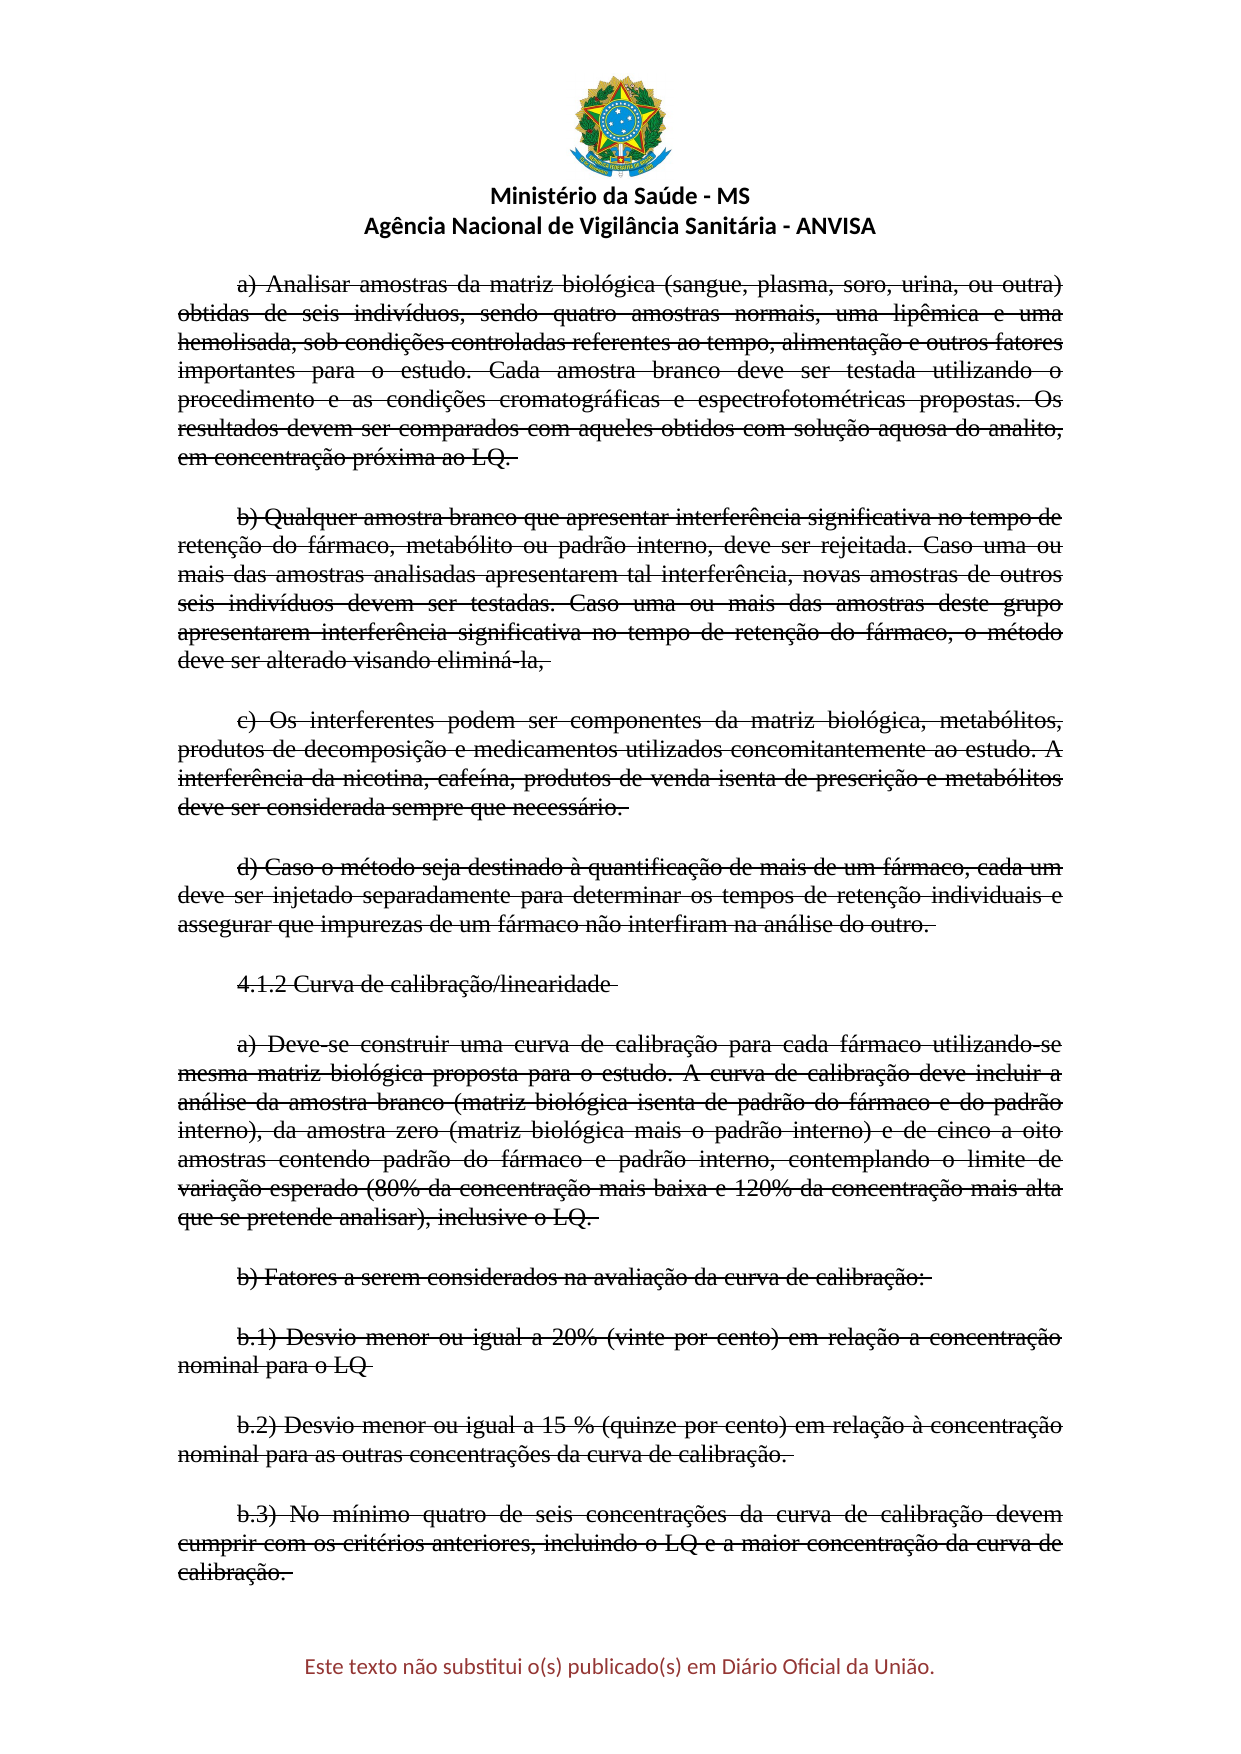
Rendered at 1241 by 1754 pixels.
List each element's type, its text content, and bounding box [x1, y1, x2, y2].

text b) Qualquer amostra branco que apresentar interferência significativa no tempo de retenção do fármaco, metabólito ou padrão interno, deve ser rejeitada. Caso uma ou mais das amostras analisadas apresentarem tal interferência, novas amostras de outros seis indivíduos devem ser testadas. Caso uma ou mais das amostras deste grupo apresentarem interferência significativa no tempo de retenção do fármaco, o método deve ser alterado visando eliminá-la, [177, 633, 1063, 674]
text b) Fatores a serem considerados na avaliação da curva de calibração: [177, 1262, 1063, 1290]
text b.1) Desvio menor ou igual a 20% (vinte por cento) em relação a concentração nominal para o LQ [177, 1322, 1063, 1379]
text b.2) Desvio menor ou igual a 15 % (quinze por cento) em relação à concentração nominal para as outras concentrações da curva de calibração. [177, 1410, 1063, 1468]
text a) Deve-se construir uma curva de calibração para cada fármaco utilizando-se mesma matriz biológica proposta para o estudo. A curva de calibração deve incluir a análise da amostra branco (matriz biológica isenta de padrão do fármaco e do padrão interno), da amostra zero (matriz biológica mais o padrão interno) e de cinco a oito amostras contendo padrão do fármaco e padrão interno, contemplando o limite de variação esperado (80% da concentração mais baixa e 120% da concentração mais alta que se pretende analisar), inclusive o LQ. [177, 1189, 1063, 1230]
text a) Analisar amostras da matriz biológica (sangue, plasma, soro, urina, ou outra) obtidas de seis indivíduos, sendo quatro amostras normais, uma lipêmica e uma hemolisada, sob condições controladas referentes ao tempo, alimentação e outros fatores importantes para o estudo. Cada amostra branco deve ser testada utilizando o procedimento e as condições cromatográficas e espectrofotométricas propostas. Os resultados devem ser comparados com aqueles obtidos com solução aquosa do analito, em concentração próxima ao LQ. [177, 269, 1063, 313]
text d) Caso o método seja destinado à quantificação de mais de um fármaco, cada um deve ser injetado separadamente para determinar os tempos de retenção individuais e assegurar que impurezas de um fármaco não interfiram na análise do outro. [177, 852, 1063, 896]
text a) Analisar amostras da matriz biológica (sangue, plasma, soro, urina, ou outra) obtidas de seis indivíduos, sendo quatro amostras normais, uma lipêmica e uma hemolisada, sob condições controladas referentes ao tempo, alimentação e outros fatores importantes para o estudo. Cada amostra branco deve ser testada utilizando o procedimento e as condições cromatográficas e espectrofotométricas propostas. Os resultados devem ser comparados com aqueles obtidos com solução aquosa do analito, em concentração próxima ao LQ. [177, 430, 1063, 470]
text c) Os interferentes podem ser componentes da matriz biológica, metabólitos, produtos de decomposição e medicamentos utilizados concomitantemente ao estudo. A interferência da nicotina, cafeína, produtos de venda isenta de prescrição e metabólitos deve ser considerada sempre que necessário. [177, 779, 1063, 820]
text 4.1.2 Curva de calibração/linearidade [177, 969, 1063, 998]
text c) Os interferentes podem ser componentes da matriz biológica, metabólitos, produtos de decomposição e medicamentos utilizados concomitantemente ao estudo. A interferência da nicotina, cafeína, produtos de venda isenta de prescrição e metabólitos deve ser considerada sempre que necessário. [177, 705, 1063, 750]
text b) Qualquer amostra branco que apresentar interferência significativa no tempo de retenção do fármaco, metabólito ou padrão interno, deve ser rejeitada. Caso uma ou mais das amostras analisadas apresentarem tal interferência, novas amostras de outros seis indivíduos devem ser testadas. Caso uma ou mais das amostras deste grupo apresentarem interferência significativa no tempo de retenção do fármaco, o método deve ser alterado visando eliminá-la, [177, 502, 1063, 546]
picture [566, 73, 674, 180]
text a) Deve-se construir uma curva de calibração para cada fármaco utilizando-se mesma matriz biológica proposta para o estudo. A curva de calibração deve incluir a análise da amostra branco (matriz biológica isenta de padrão do fármaco e do padrão interno), da amostra zero (matriz biológica mais o padrão interno) e de cinco a oito amostras contendo padrão do fármaco e padrão interno, contemplando o limite de variação esperado (80% da concentração mais baixa e 120% da concentração mais alta que se pretende analisar), inclusive o LQ. [177, 1029, 1063, 1102]
text b.3) No mínimo quatro de seis concentrações da curva de calibração devem cumprir com os critérios anteriores, incluindo o LQ e a maior concentração da curva de calibração. [177, 1499, 1063, 1543]
text b.3) No mínimo quatro de seis concentrações da curva de calibração devem cumprir com os critérios anteriores, incluindo o LQ e a maior concentração da curva de calibração. [177, 1544, 1063, 1585]
text d) Caso o método seja destinado à quantificação de mais de um fármaco, cada um deve ser injetado separadamente para determinar os tempos de retenção individuais e assegurar que impurezas de um fármaco não interfiram na análise do outro. [177, 897, 1063, 938]
text c) Os interferentes podem ser componentes da matriz biológica, metabólitos, produtos de decomposição e medicamentos utilizados concomitantemente ao estudo. A interferência da nicotina, cafeína, produtos de venda isenta de prescrição e metabólitos deve ser considerada sempre que necessário. [177, 751, 1063, 778]
